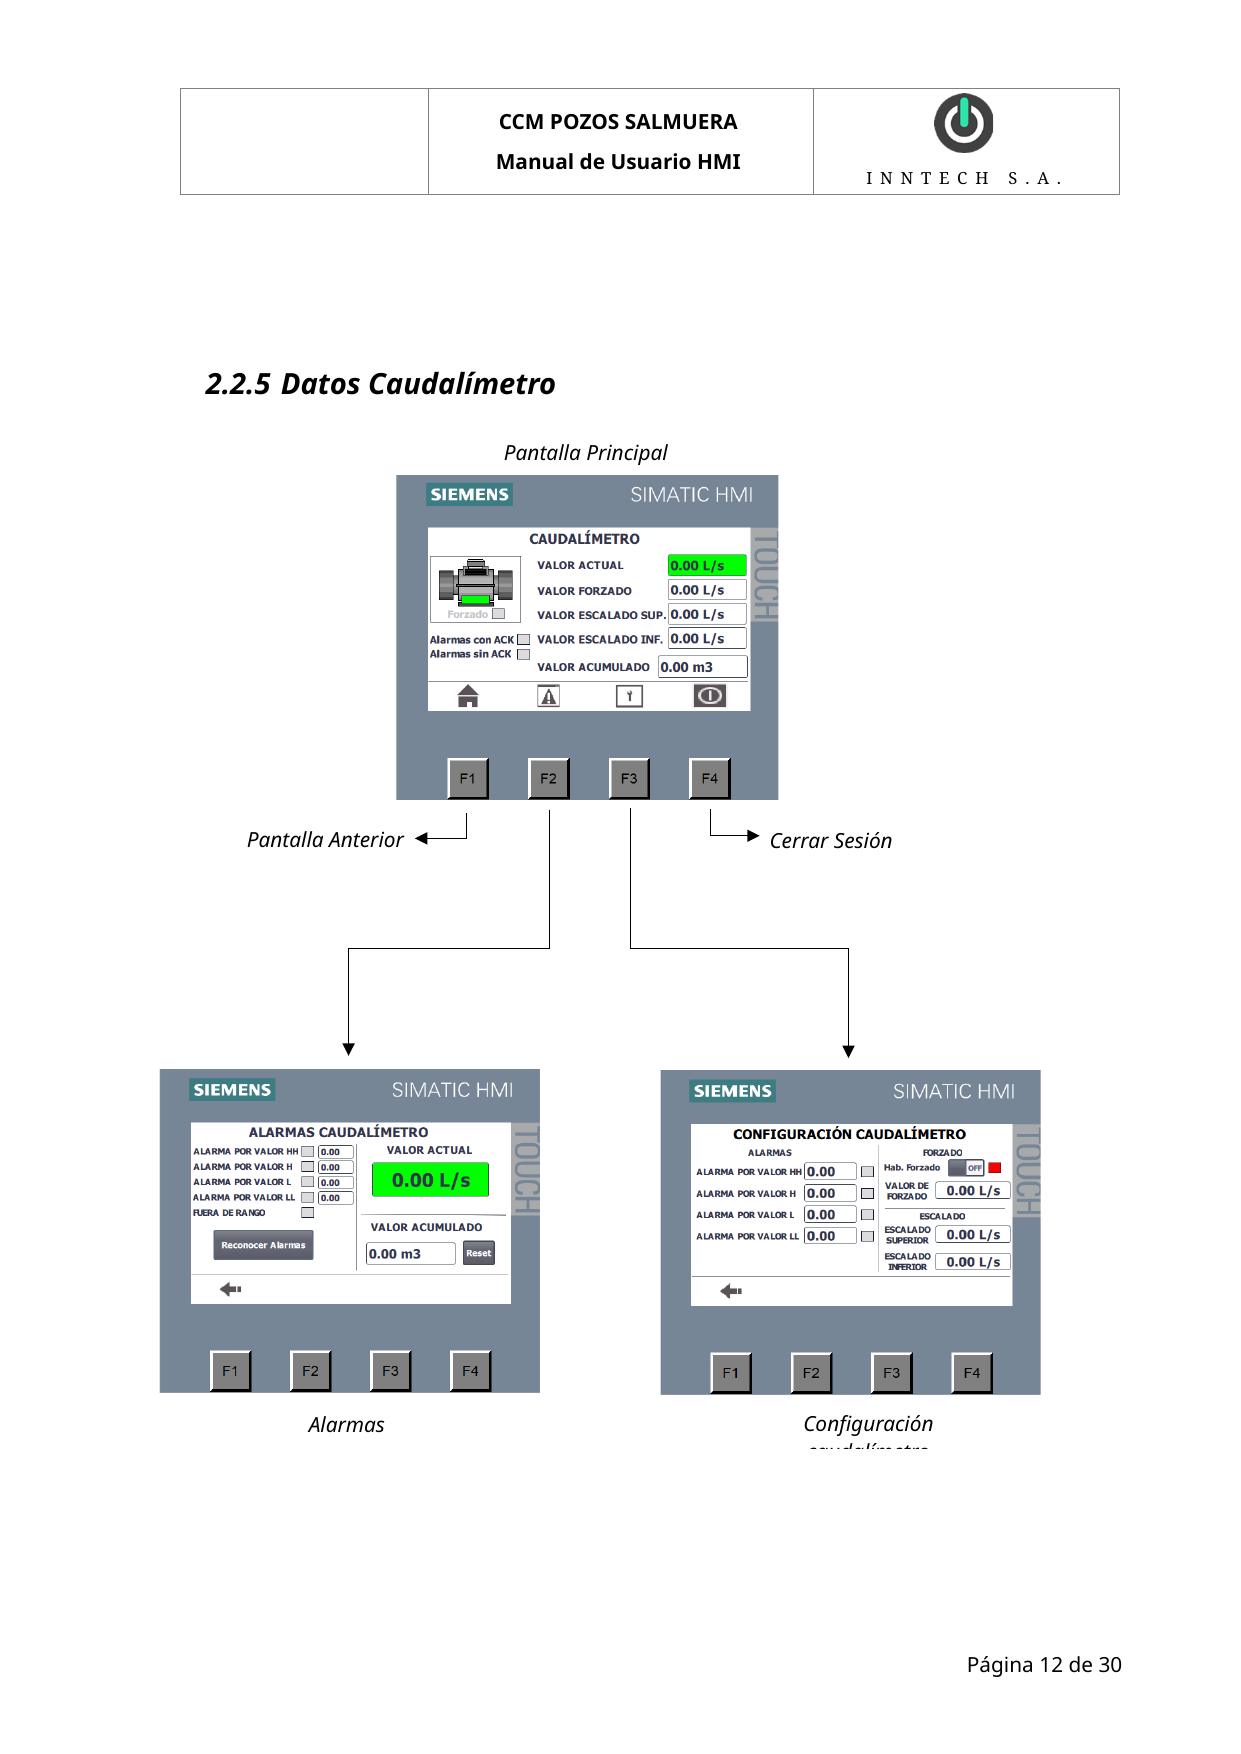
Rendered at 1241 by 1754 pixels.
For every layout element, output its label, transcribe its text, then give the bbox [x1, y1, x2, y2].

picture [934, 93, 994, 153]
picture [396, 475, 779, 800]
subtitle Datos Caudalímetro [206, 363, 1122, 403]
picture [660, 1070, 1041, 1395]
picture [159, 1069, 540, 1393]
